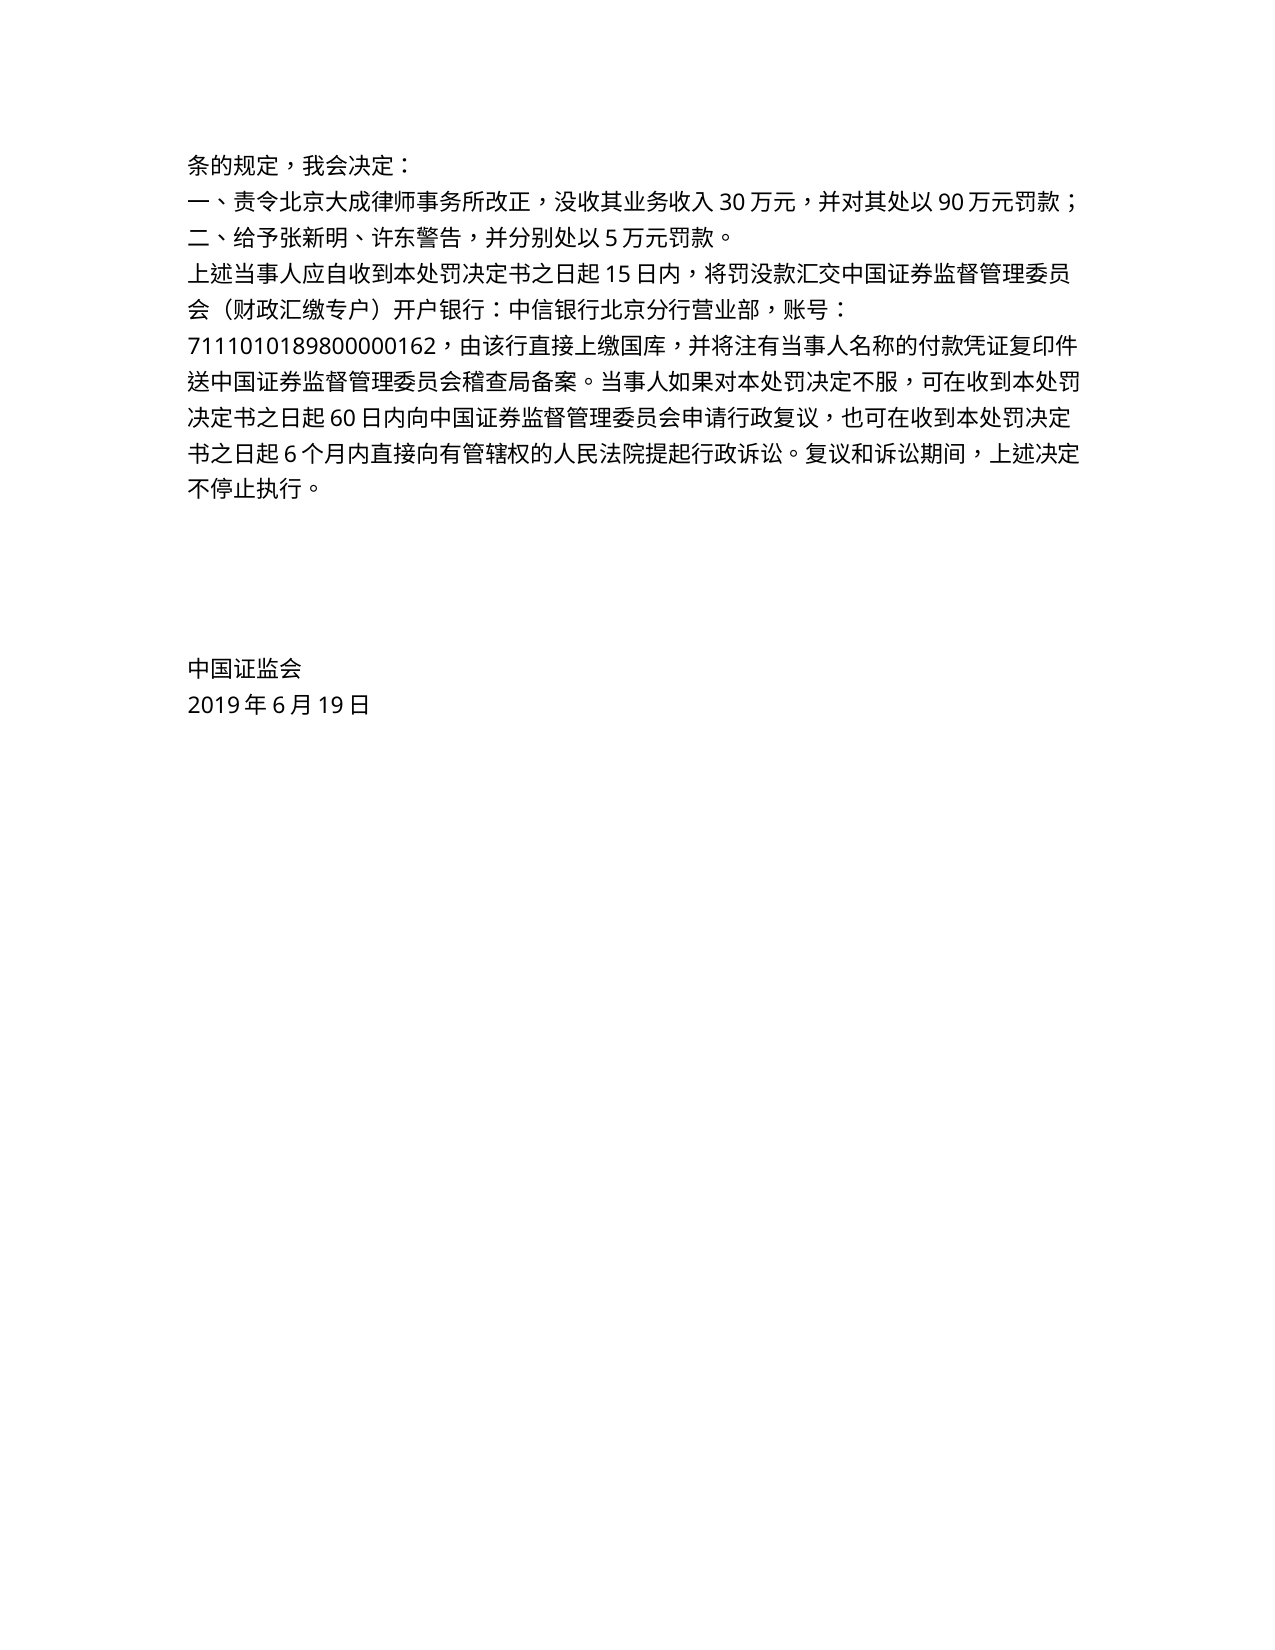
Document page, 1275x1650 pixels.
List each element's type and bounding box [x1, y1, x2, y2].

text [187, 150, 1087, 792]
